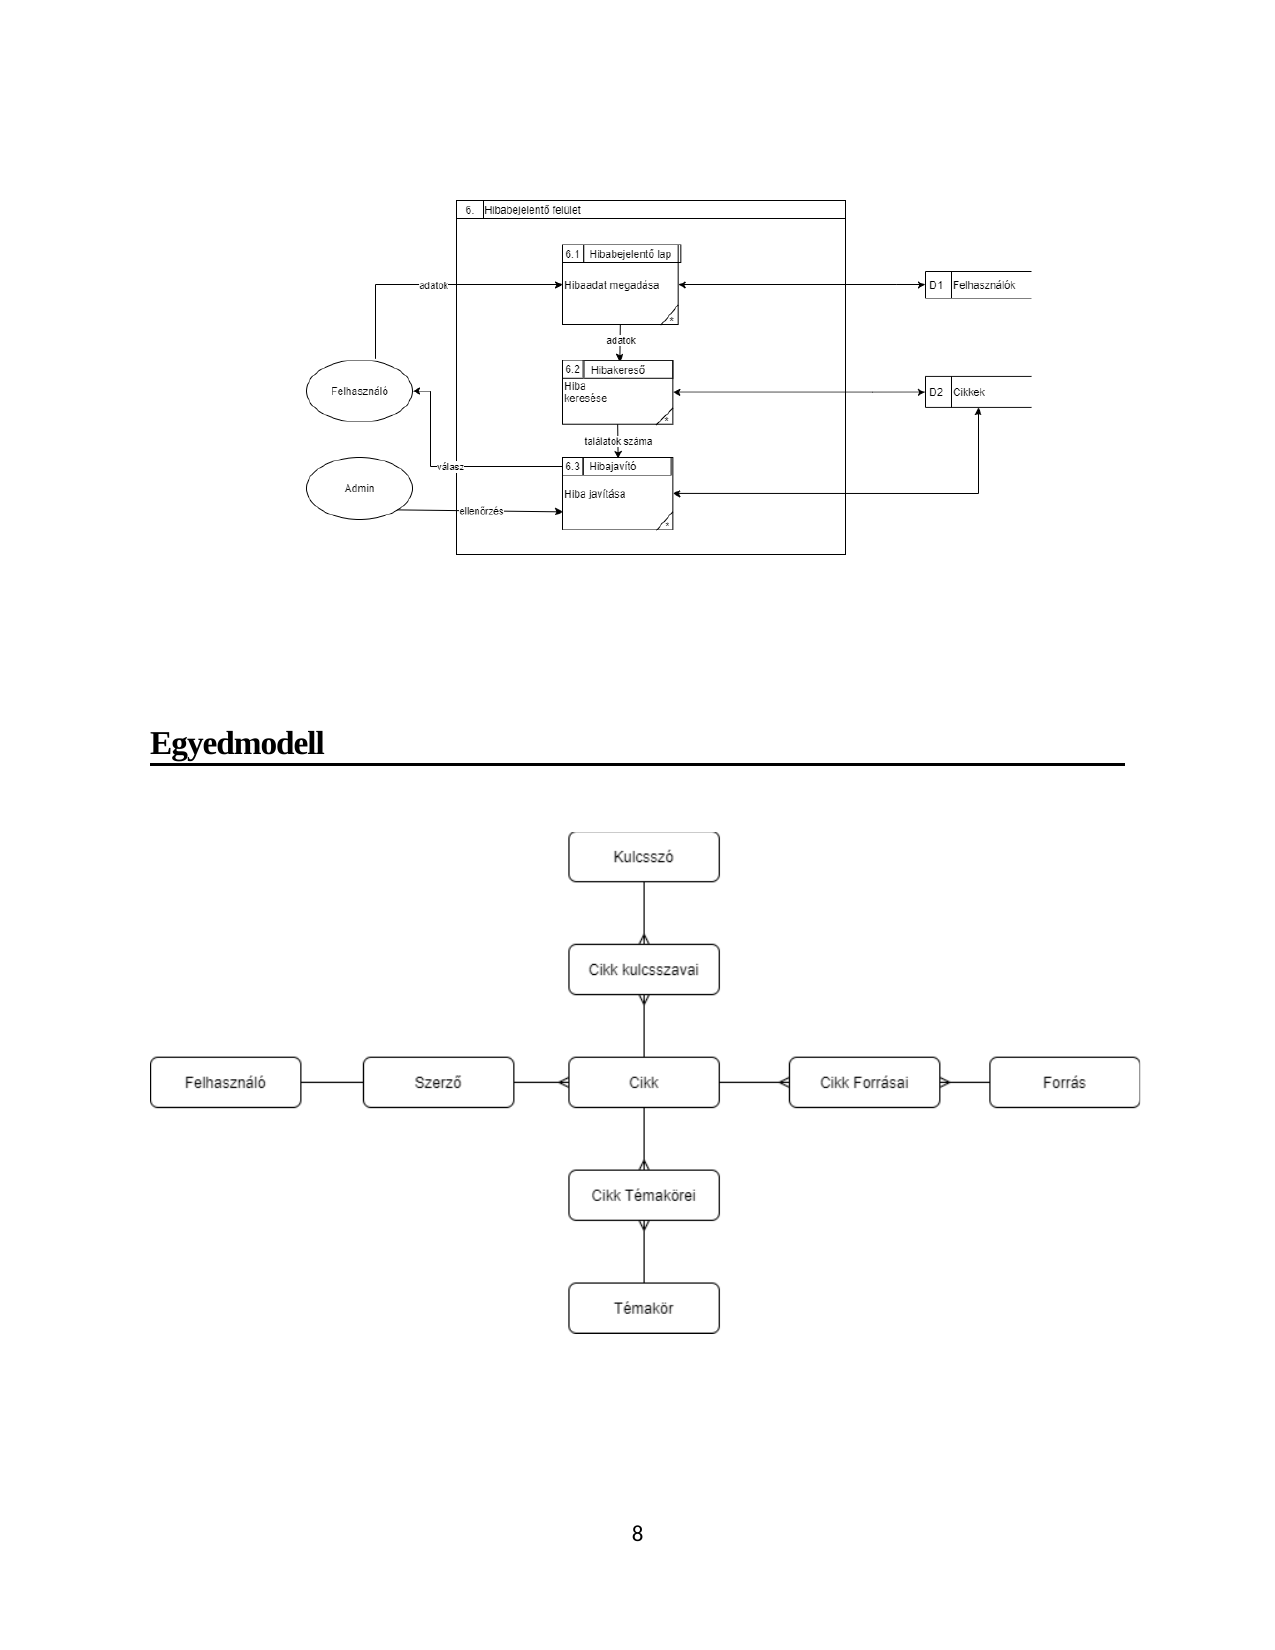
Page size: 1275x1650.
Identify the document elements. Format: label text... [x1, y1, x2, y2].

picture [218, 191, 1057, 576]
picture [150, 832, 1141, 1334]
text Egyedmodell [150, 723, 1125, 763]
